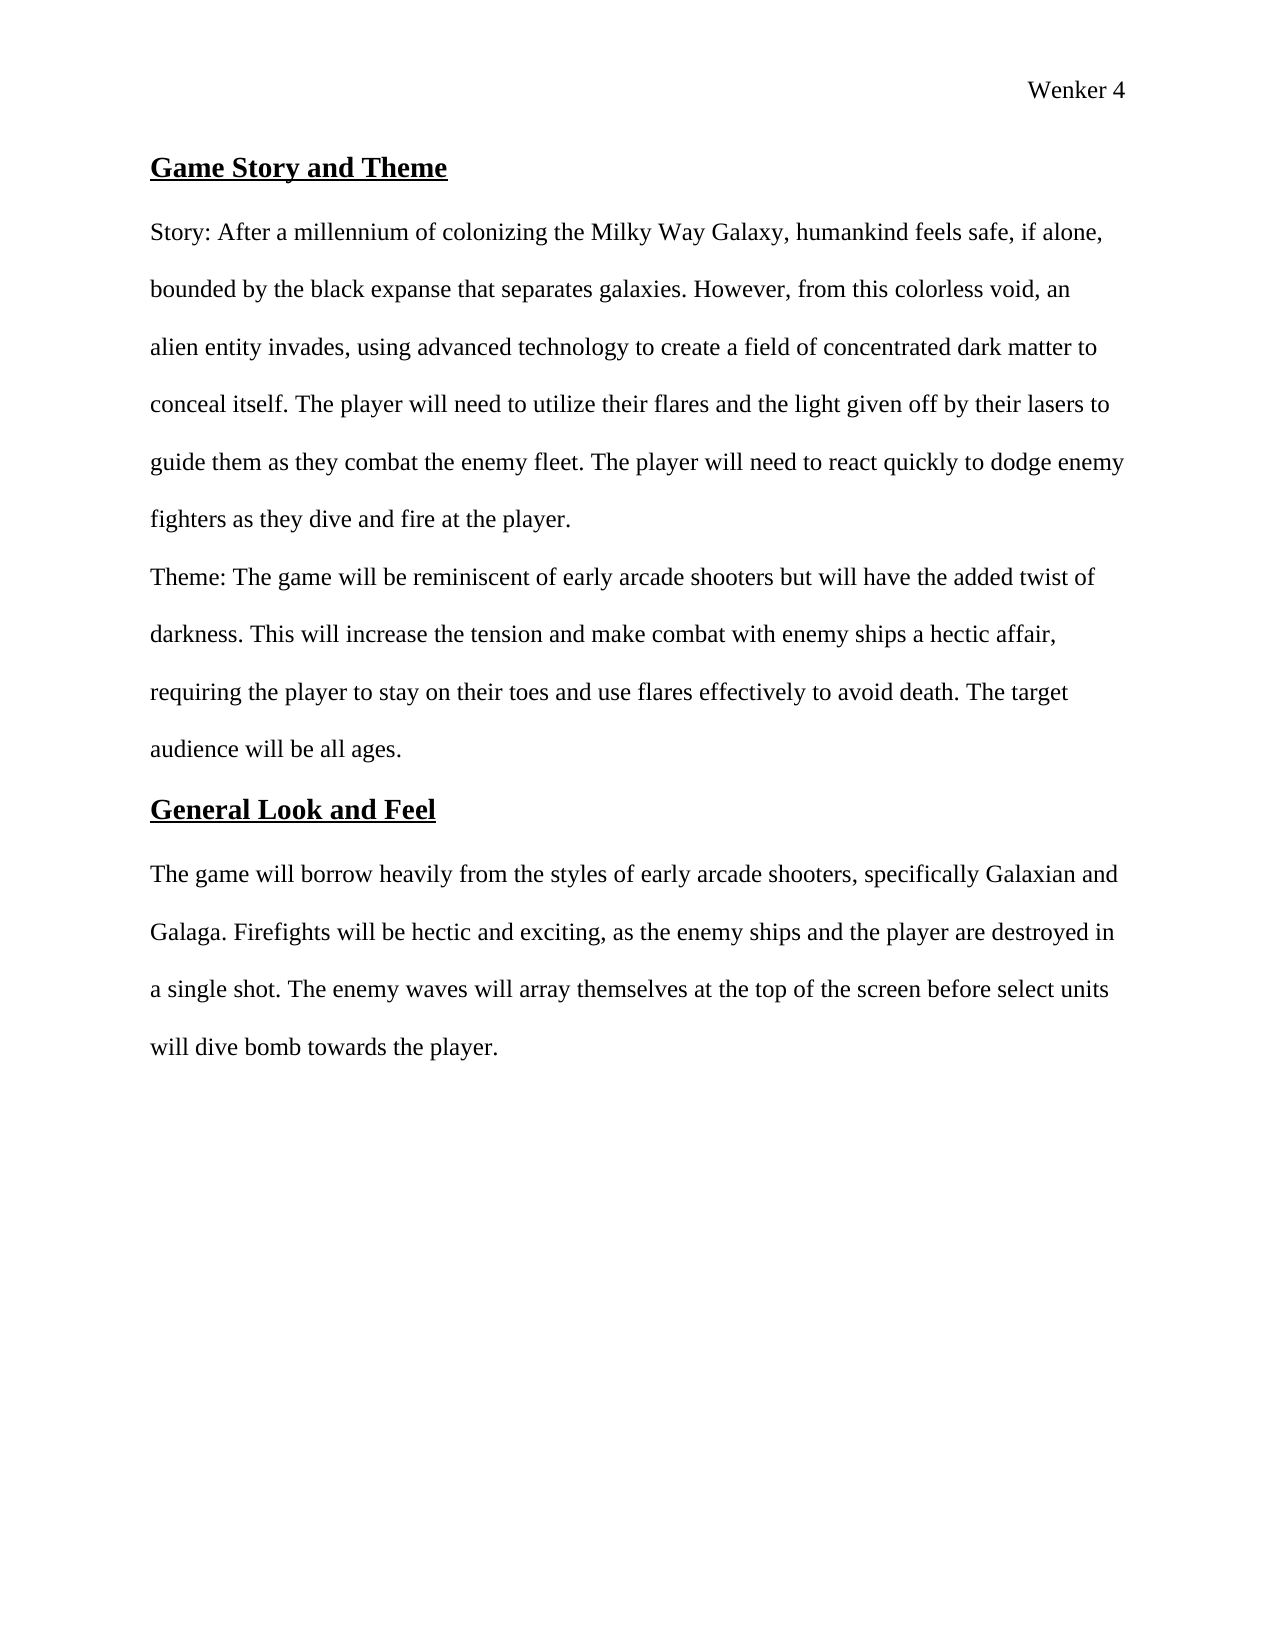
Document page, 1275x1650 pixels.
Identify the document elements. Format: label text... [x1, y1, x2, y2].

text The game will borrow heavily from the styles of early arcade shooters, specifically Galaxian and Galaga. Firefights will be hectic and exciting, as the enemy ships and the player are destroyed in a single shot. The enemy waves will array themselves at the top of the screen before select units will dive bomb towards the player. [150, 859, 1125, 1060]
text General Look and Feel [150, 792, 1125, 826]
text Game Story and Theme [150, 150, 1125, 183]
text Theme: The game will be reminiscent of early arcade shooters but will have the added twist of darkness. This will increase the tension and make combat with enemy ships a hectic affair, requiring the player to stay on their toes and use flares effectively to avoid death. The target audience will be all ages. [150, 562, 1125, 763]
text Story: After a millennium of colonizing the Milky Way Galaxy, humankind feels safe, if alone, bounded by the black expanse that separates galaxies. However, from this colorless void, an alien entity invades, using advanced technology to create a field of concentrated dark matter to conceal itself. The player will need to utilize their flares and the light given off by their lasers to guide them as they combat the enemy fleet. The player will need to react quickly to dodge enemy fighters as they dive and fire at the player. [150, 217, 1125, 533]
